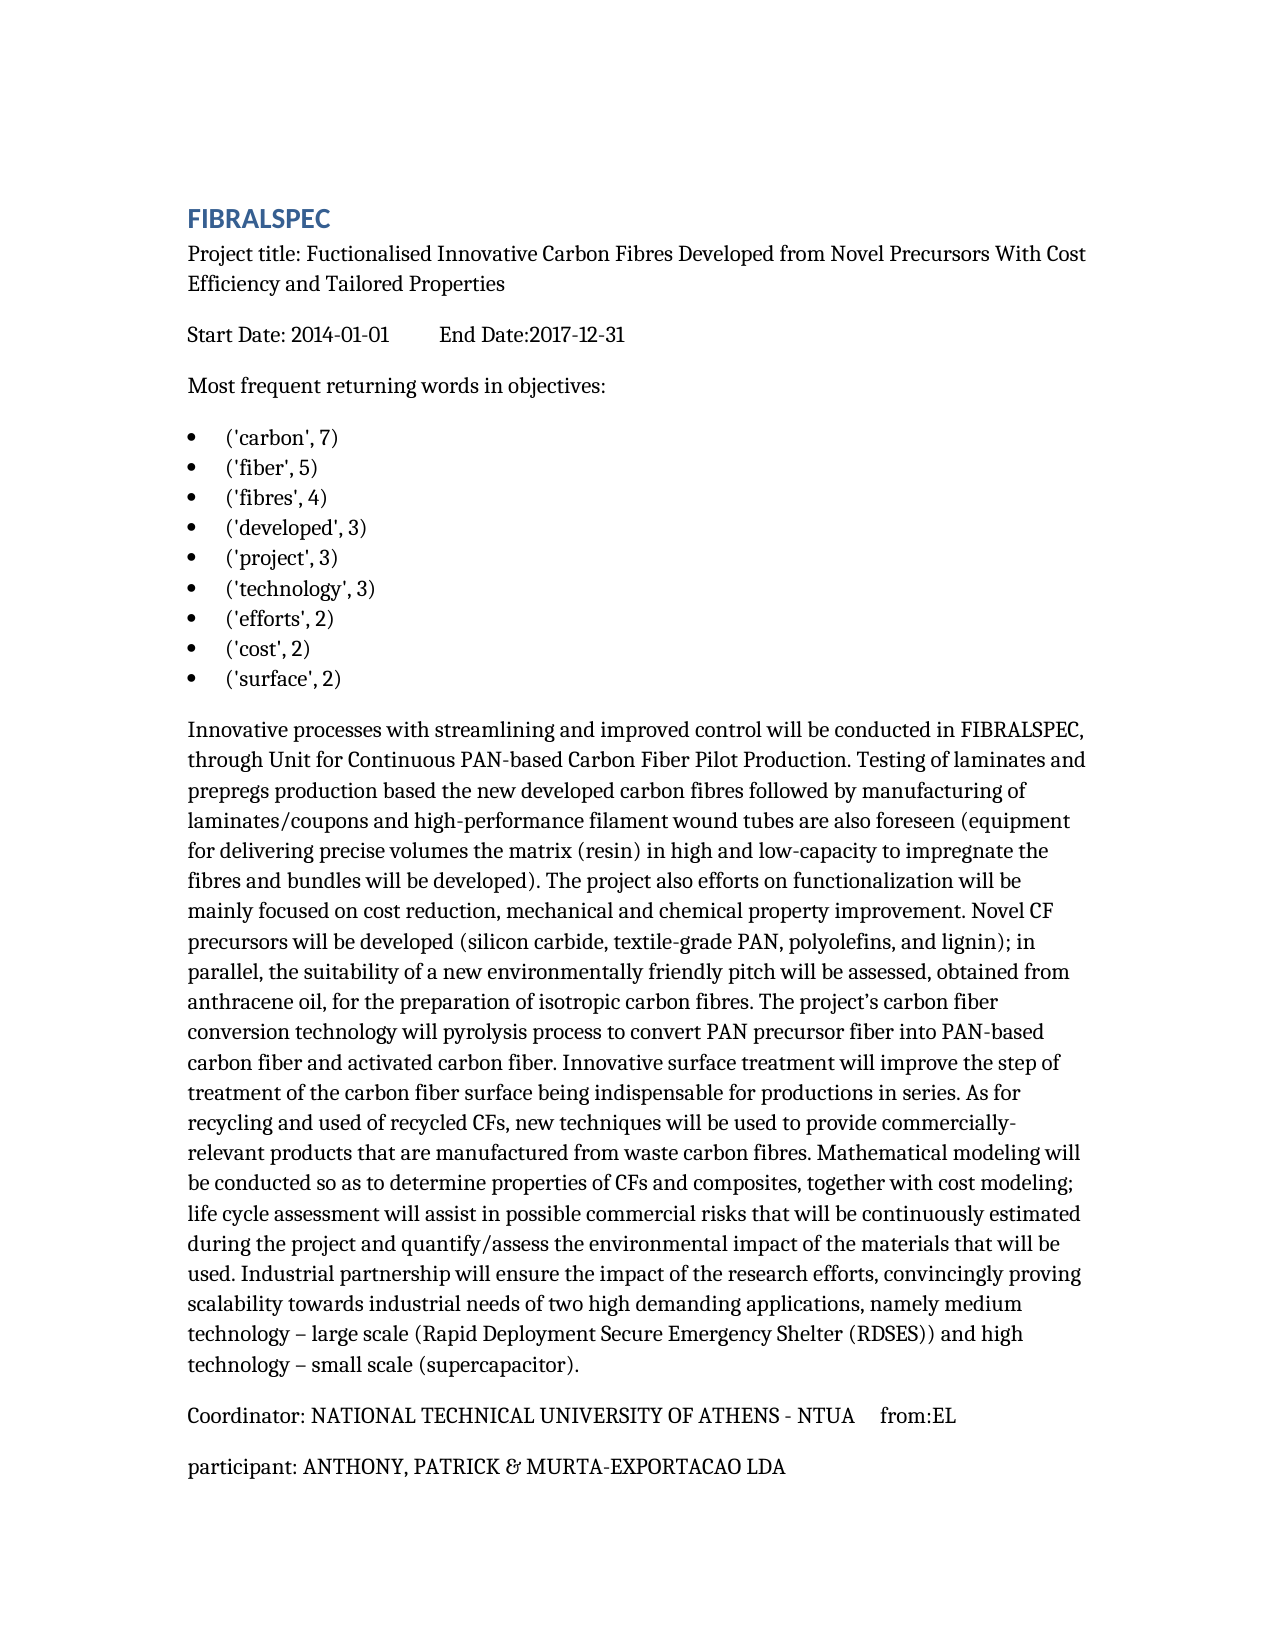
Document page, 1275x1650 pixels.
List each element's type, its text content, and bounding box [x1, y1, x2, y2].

text Start Date: 2014-01-01 End Date:2017-12-31 [187, 322, 1087, 348]
text participant: ANTHONY, PATRICK & MURTA-EXPORTACAO LDA [187, 1453, 1087, 1480]
subtitle FIBRALSPEC [187, 200, 1087, 236]
list ('fiber', 5) [187, 454, 1087, 481]
list ('technology', 3) [187, 575, 1087, 602]
text Coordinator: NATIONAL TECHNICAL UNIVERSITY OF ATHENS - NTUA from:EL [187, 1402, 1087, 1429]
list ('carbon', 7) [187, 424, 1087, 451]
list ('surface', 2) [187, 666, 1087, 692]
text Most frequent returning words in objectives: [187, 373, 1087, 399]
list ('efforts', 2) [187, 606, 1087, 632]
text Innovative processes with streamlining and improved control will be conducted in FIBRALSPEC, through Unit for Continuous PAN-based Carbon Fiber Pilot Production. Testing of laminates and prepregs production based the new developed carbon fibres followed by manufacturing of laminates/coupons and high-performance filament wound tubes are also foreseen (equipment for delivering precise volumes the matrix (resin) in high and low-capacity to impregnate the fibres and bundles will be developed). The project also efforts on functionalization will be mainly focused on cost reduction, mechanical and chemical property improvement. Novel CF precursors will be developed (silicon carbide, textile-grade PAN, polyolefins, and lignin); in parallel, the suitability of a new environmentally friendly pitch will be assessed, obtained from anthracene oil, for the preparation of isotropic carbon fibres. The project’s carbon fiber conversion technology will pyrolysis process to convert PAN precursor fiber into PAN-based carbon fiber and activated carbon fiber. Innovative surface treatment will improve the step of treatment of the carbon fiber surface being indispensable for productions in series. As for recycling and used of recycled CFs, new techniques will be used to provide commercially-relevant products that are manufactured from waste carbon fibres. Mathematical modeling will be conducted so as to determine properties of CFs and composites, together with cost modeling; life cycle assessment will assist in possible commercial risks that will be continuously estimated during the project and quantify/assess the environmental impact of the materials that will be used. Industrial partnership will ensure the impact of the research efforts, convincingly proving scalability towards industrial needs of two high demanding applications, namely medium technology – large scale (Rapid Deployment Secure Emergency Shelter (RDSES)) and high technology – small scale (supercapacitor). [187, 717, 1087, 1378]
text Project title: Fuctionalised Innovative Carbon Fibres Developed from Novel Precursors With Cost Efficiency and Tailored Properties [187, 241, 1087, 297]
list ('cost', 2) [187, 636, 1087, 662]
list ('fibres', 4) [187, 485, 1087, 511]
list ('project', 3) [187, 545, 1087, 571]
list ('developed', 3) [187, 515, 1087, 541]
